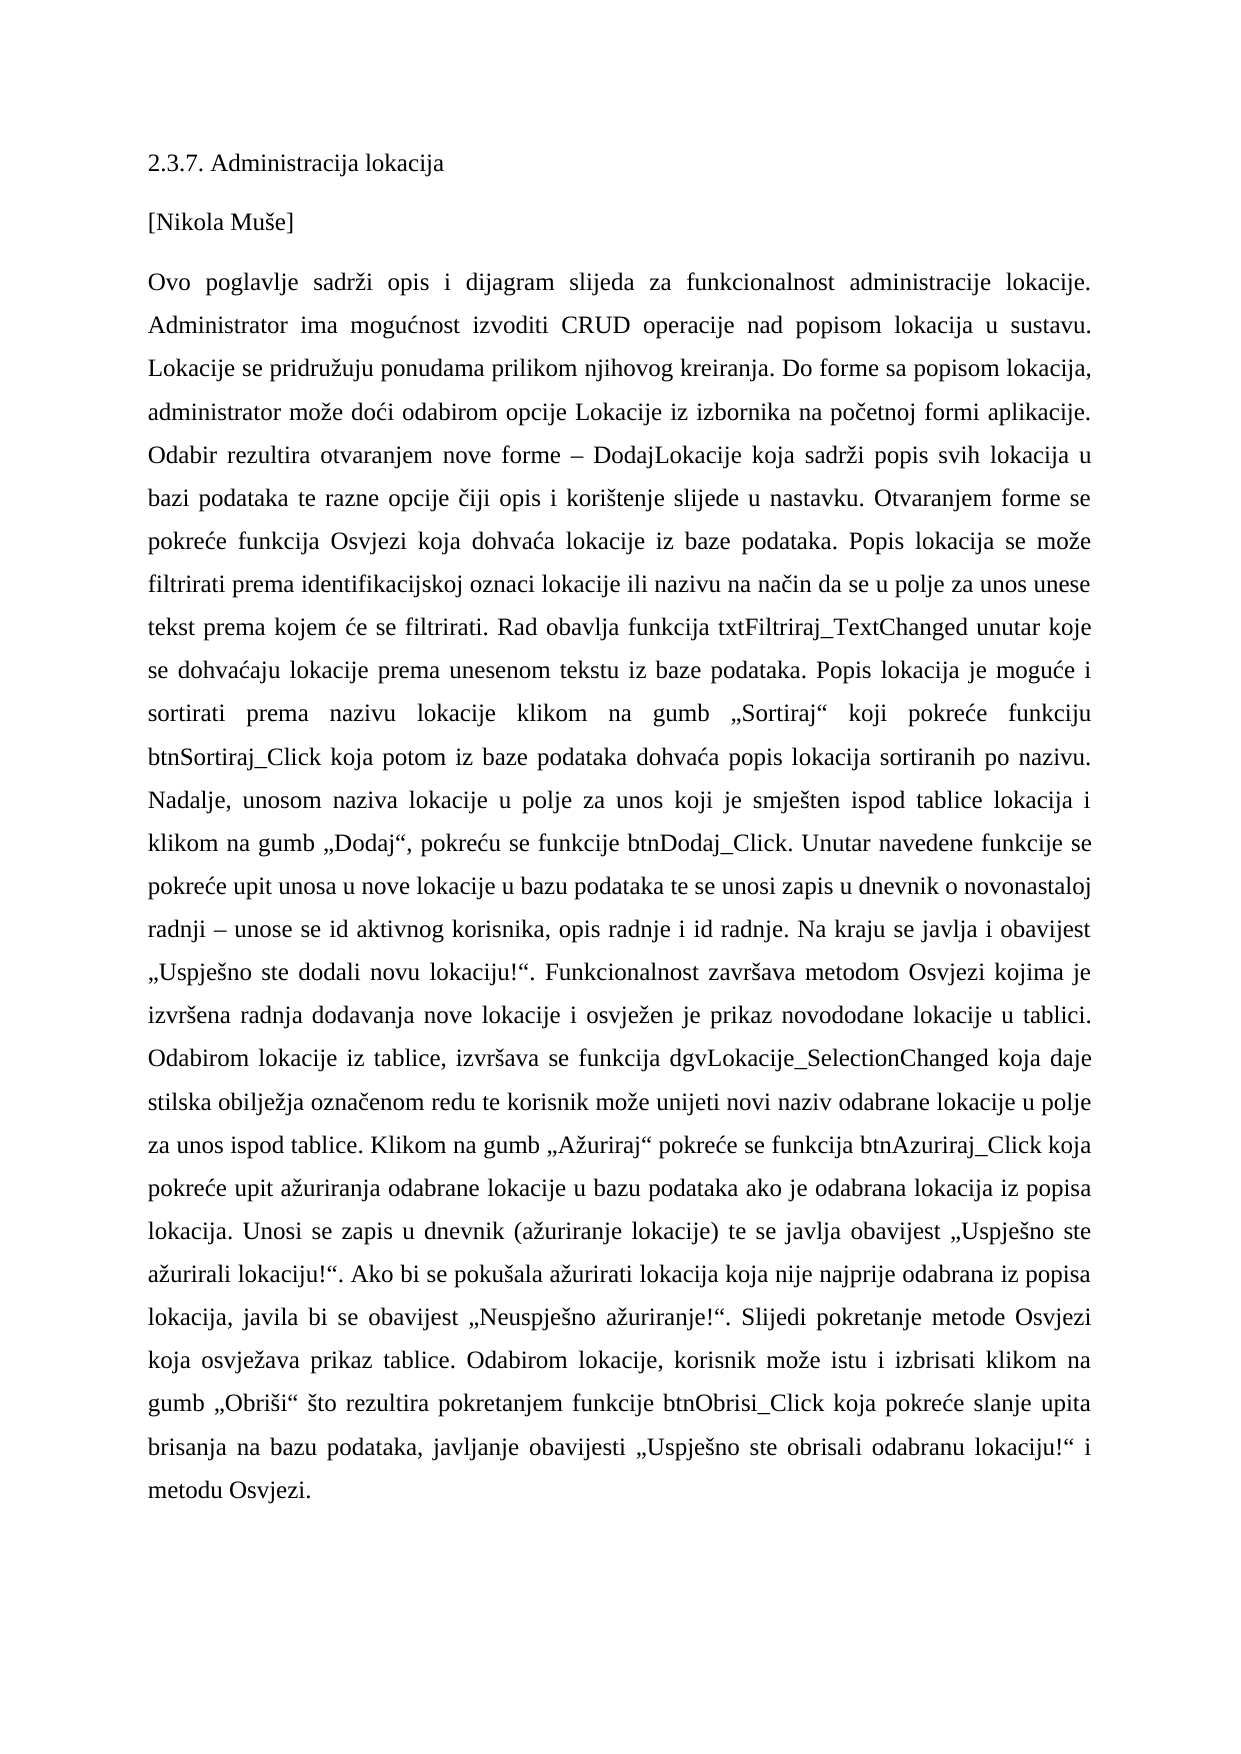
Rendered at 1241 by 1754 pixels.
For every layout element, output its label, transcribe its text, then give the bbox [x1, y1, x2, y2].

text [Nikola Muše] [148, 207, 1093, 236]
text 2.3.7. Administracija lokacija [148, 148, 1093, 176]
text Ovo poglavlje sadrži opis i dijagram slijeda za funkcionalnost administracije lokacije. Administrator ima mogućnost izvoditi CRUD operacije nad popisom lokacija u sustavu. Lokacije se pridružuju ponudama prilikom njihovog kreiranja. Do forme sa popisom lokacija, administrator može doći odabirom opcije Lokacije iz izbornika na početnoj formi aplikacije. Odabir rezultira otvaranjem nove forme – DodajLokacije koja sadrži popis svih lokacija u bazi podataka te razne opcije čiji opis i korištenje slijede u nastavku. Otvaranjem forme se pokreće funkcija Osvjezi koja dohvaća lokacije iz baze podataka. Popis lokacija se može filtrirati prema identifikacijskoj oznaci lokacije ili nazivu na način da se u polje za unos unese tekst prema kojem će se filtrirati. Rad obavlja funkcija txtFiltriraj_TextChanged unutar koje se dohvaćaju lokacije prema unesenom tekstu iz baze podataka. Popis lokacija je moguće i sortirati prema nazivu lokacije klikom na gumb „Sortiraj“ koji pokreće funkciju btnSortiraj_Click koja potom iz baze podataka dohvaća popis lokacija sortiranih po nazivu. Nadalje, unosom naziva lokacije u polje za unos koji je smješten ispod tablice lokacija i klikom na gumb „Dodaj“, pokreću se funkcije btnDodaj_Click. Unutar navedene funkcije se pokreće upit unosa u nove lokacije u bazu podataka te se unosi zapis u dnevnik o novonastaloj radnji – unose se id aktivnog korisnika, opis radnje i id radnje. Na kraju se javlja i obavijest „Uspješno ste dodali novu lokaciju!“. Funkcionalnost završava metodom Osvjezi kojima je izvršena radnja dodavanja nove lokacije i osvježen je prikaz novododane lokacije u tablici. Odabirom lokacije iz tablice, izvršava se funkcija dgvLokacije_SelectionChanged koja daje stilska obilježja označenom redu te korisnik može unijeti novi naziv odabrane lokacije u polje za unos ispod tablice. Klikom na gumb „Ažuriraj“ pokreće se funkcija btnAzuriraj_Click koja pokreće upit ažuriranja odabrane lokacije u bazu podataka ako je odabrana lokacija iz popisa lokacija. Unosi se zapis u dnevnik (ažuriranje lokacije) te se javlja obavijest „Uspješno ste ažurirali lokaciju!“. Ako bi se pokušala ažurirati lokacija koja nije najprije odabrana iz popisa lokacija, javila bi se obavijest „Neuspješno ažuriranje!“. Slijedi pokretanje metode Osvjezi koja osvježava prikaz tablice. Odabirom lokacije, korisnik može istu i izbrisati klikom na gumb „Obriši“ što rezultira pokretanjem funkcije btnObrisi_Click koja pokreće slanje upita brisanja na bazu podataka, javljanje obavijesti „Uspješno ste obrisali odabranu lokaciju!“ i metodu Osvjezi. [148, 267, 1093, 1503]
